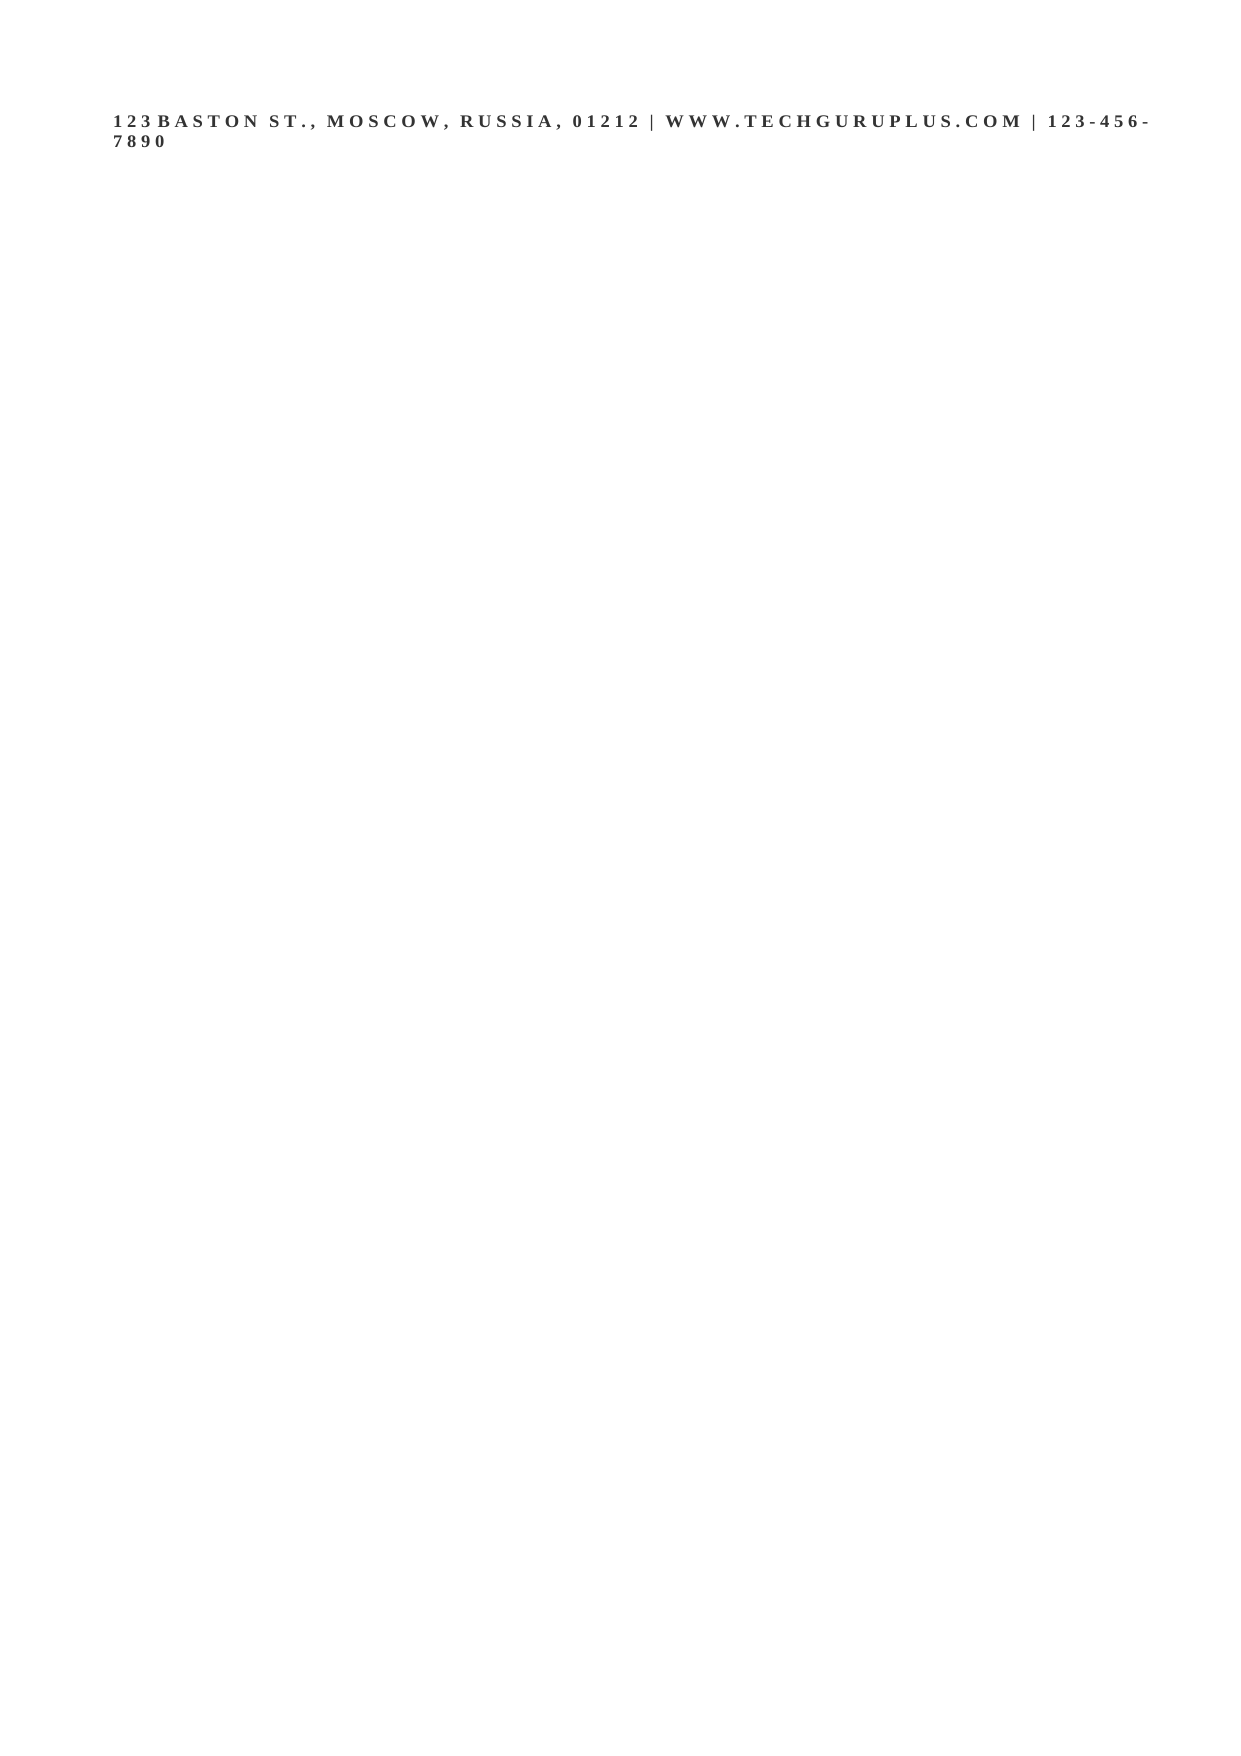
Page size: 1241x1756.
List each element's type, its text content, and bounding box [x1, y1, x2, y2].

text 1 2 3 B A S T O N S T . , M O S C O W , R U S S I A , 0 1 2 1 2 | W W W . T E C H G U R U P L U S . C O M | 1 2 3 - 4 5 6 - 7 8 9 0 [113, 110, 1157, 151]
